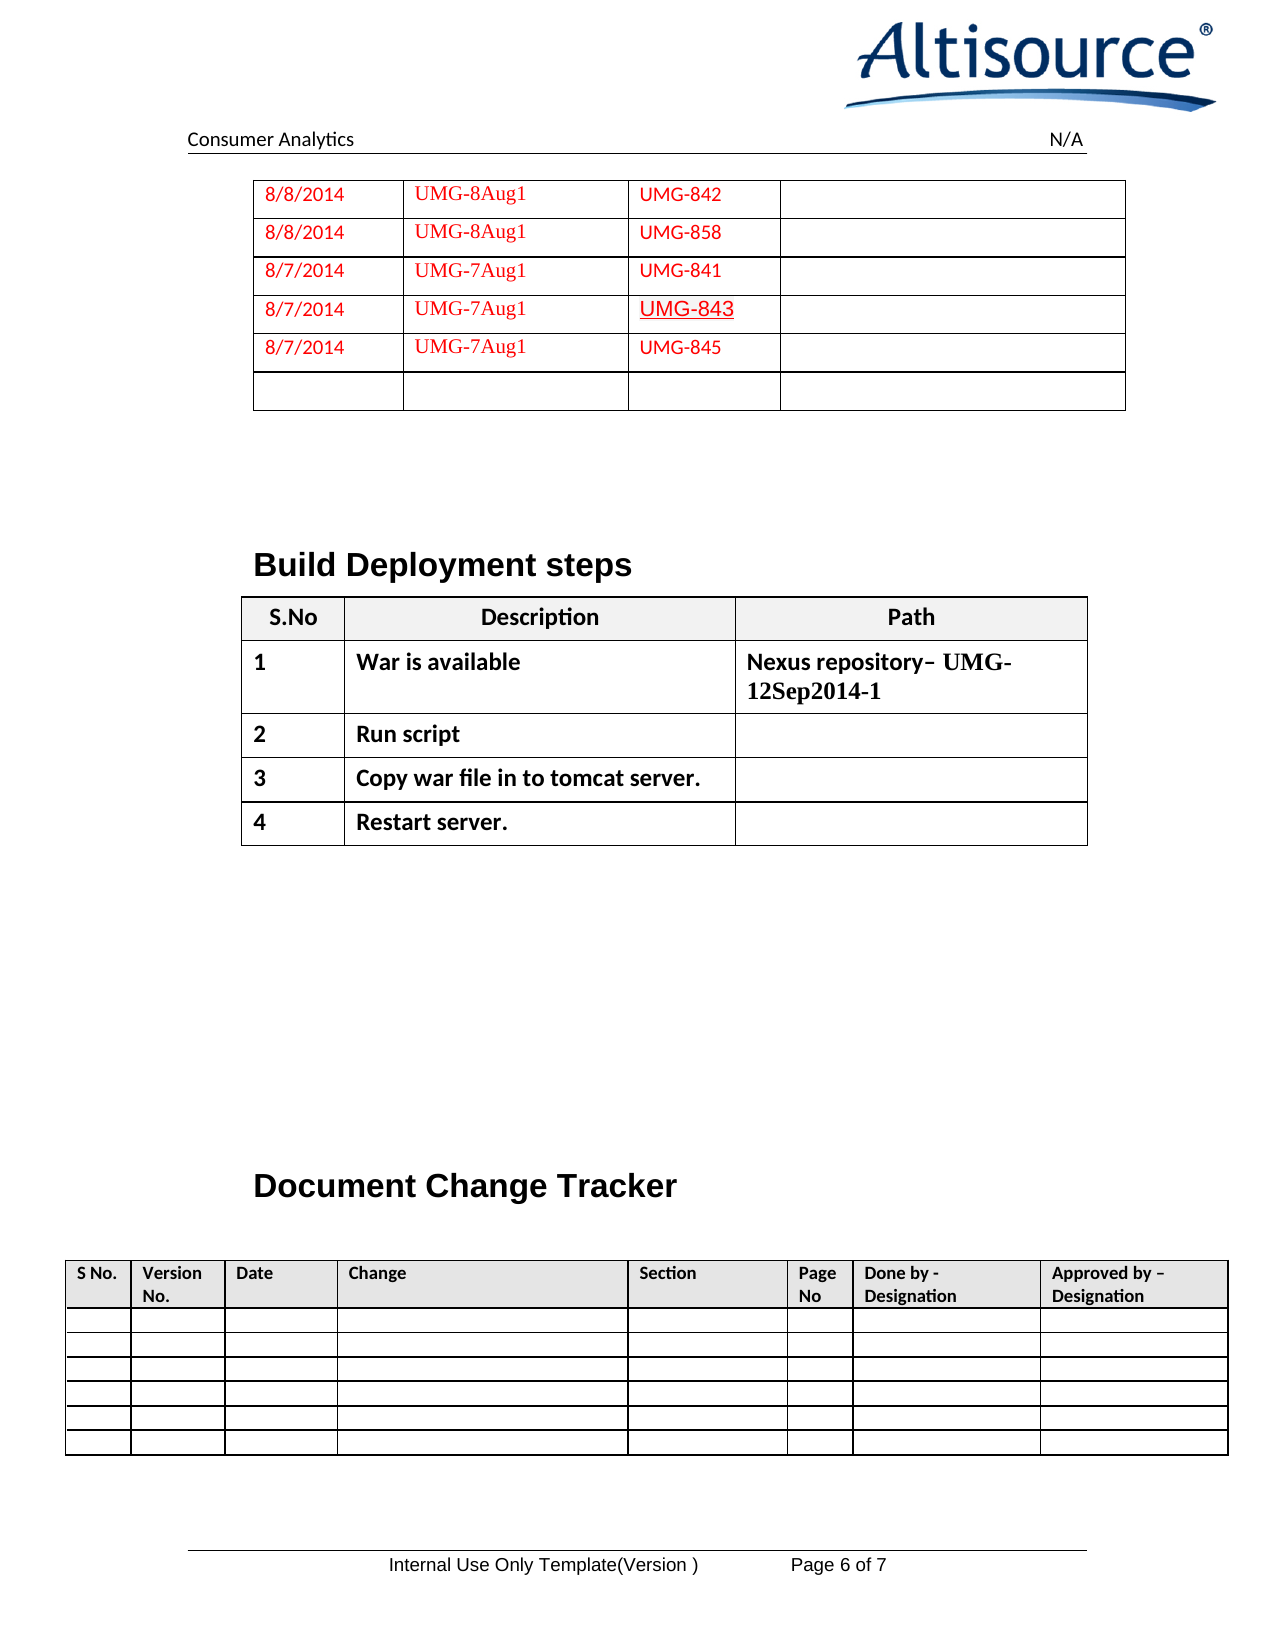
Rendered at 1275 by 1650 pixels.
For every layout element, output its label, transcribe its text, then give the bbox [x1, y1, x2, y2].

table_cell [1041, 1309, 1227, 1331]
table_cell [788, 1333, 852, 1356]
table_cell UMG-7Aug1 [404, 258, 628, 295]
table_cell [629, 373, 780, 410]
table_cell [226, 1382, 337, 1405]
table_cell [788, 1431, 852, 1454]
table_cell [854, 1382, 1040, 1405]
table_cell UMG-8Aug1 [404, 219, 628, 256]
table_header Change [338, 1261, 627, 1307]
picture [843, 13, 1217, 117]
subtitle Document Change Tracker [187, 1166, 1087, 1204]
table_header Path [736, 598, 1087, 640]
table_cell [132, 1333, 224, 1356]
table_cell [338, 1431, 627, 1454]
table_cell [629, 1407, 787, 1429]
table_cell [338, 1382, 627, 1405]
table_cell [132, 1431, 224, 1454]
table_cell UMG-8Aug1 [404, 181, 628, 218]
table_cell [781, 258, 1125, 295]
table_cell [781, 296, 1125, 333]
subtitle Build Deployment steps [187, 545, 1087, 584]
table_cell [132, 1382, 224, 1405]
table_cell [854, 1407, 1040, 1429]
table_cell [66, 1430, 130, 1454]
table_header Section [629, 1261, 787, 1307]
table_cell [781, 181, 1125, 218]
table_cell Copy war file in to tomcat server. [345, 758, 735, 801]
table_cell [854, 1358, 1040, 1380]
table_cell [788, 1382, 852, 1405]
table_cell [854, 1431, 1040, 1454]
table_cell [338, 1358, 627, 1380]
table_cell UMG-842 [629, 181, 780, 218]
table_cell Nexus repository– UMG-12Sep2014-1 [736, 641, 1087, 713]
table_header Description [345, 598, 735, 640]
table_cell War is available [345, 641, 735, 713]
table_cell [132, 1358, 224, 1380]
table_cell [1041, 1382, 1227, 1405]
table_cell [338, 1309, 627, 1331]
table_header Page No [788, 1261, 852, 1307]
table_cell [226, 1407, 337, 1429]
table_cell 8/8/2014 [254, 219, 403, 256]
table_cell [338, 1333, 627, 1356]
table_cell [226, 1358, 337, 1380]
table_cell [629, 1382, 787, 1405]
table_cell [226, 1309, 337, 1331]
table_header S.No [242, 598, 344, 640]
table_cell [788, 1407, 852, 1429]
table_cell 8/7/2014 [254, 296, 403, 333]
table_cell [66, 1357, 130, 1380]
table_cell [788, 1309, 852, 1331]
table_cell Run script [345, 714, 735, 757]
table_cell [781, 219, 1125, 256]
table_cell [66, 1308, 130, 1331]
table_cell [404, 373, 628, 410]
table_cell [1041, 1333, 1227, 1356]
table_cell [338, 1407, 627, 1429]
table_cell 3 [242, 758, 344, 801]
table_cell [629, 1358, 787, 1380]
table_cell [788, 1358, 852, 1380]
table_cell UMG-858 [629, 219, 780, 256]
table_cell UMG-841 [629, 258, 780, 295]
table_cell [254, 373, 403, 410]
table_cell 4 [242, 803, 344, 845]
table_header Done by - Designation [854, 1261, 1040, 1307]
table_cell UMG-7Aug1 [404, 334, 628, 371]
table_cell [132, 1309, 224, 1331]
table_cell [854, 1333, 1040, 1356]
table_cell [226, 1333, 337, 1356]
table_header S No. [66, 1261, 130, 1307]
table_cell [1041, 1358, 1227, 1380]
table_cell [66, 1333, 130, 1356]
table_cell 1 [242, 641, 344, 713]
table_cell 8/7/2014 [254, 334, 403, 371]
table_cell [1041, 1431, 1227, 1454]
table_cell UMG-843 [629, 296, 780, 333]
table_cell [629, 1309, 787, 1331]
table_cell [736, 758, 1087, 801]
table_cell [736, 714, 1087, 757]
table_cell UMG-845 [629, 334, 780, 371]
table_cell UMG-7Aug1 [404, 296, 628, 333]
table_cell 8/7/2014 [254, 258, 403, 295]
table_cell [854, 1309, 1040, 1331]
table_cell [629, 1431, 787, 1454]
table_cell [736, 803, 1087, 845]
table_cell [781, 334, 1125, 371]
table_cell [66, 1381, 130, 1405]
table_cell 2 [242, 714, 344, 757]
table_header Date [226, 1261, 337, 1307]
table_cell [66, 1406, 130, 1429]
table_cell [226, 1431, 337, 1454]
table_header Approved by – Designation [1041, 1261, 1227, 1307]
table_cell Restart server. [345, 803, 735, 845]
table_cell [781, 373, 1125, 410]
table_cell [132, 1407, 224, 1429]
table_cell [629, 1333, 787, 1356]
table_header Version No. [132, 1261, 224, 1307]
table_cell [1041, 1407, 1227, 1429]
table_cell 8/8/2014 [254, 181, 403, 218]
